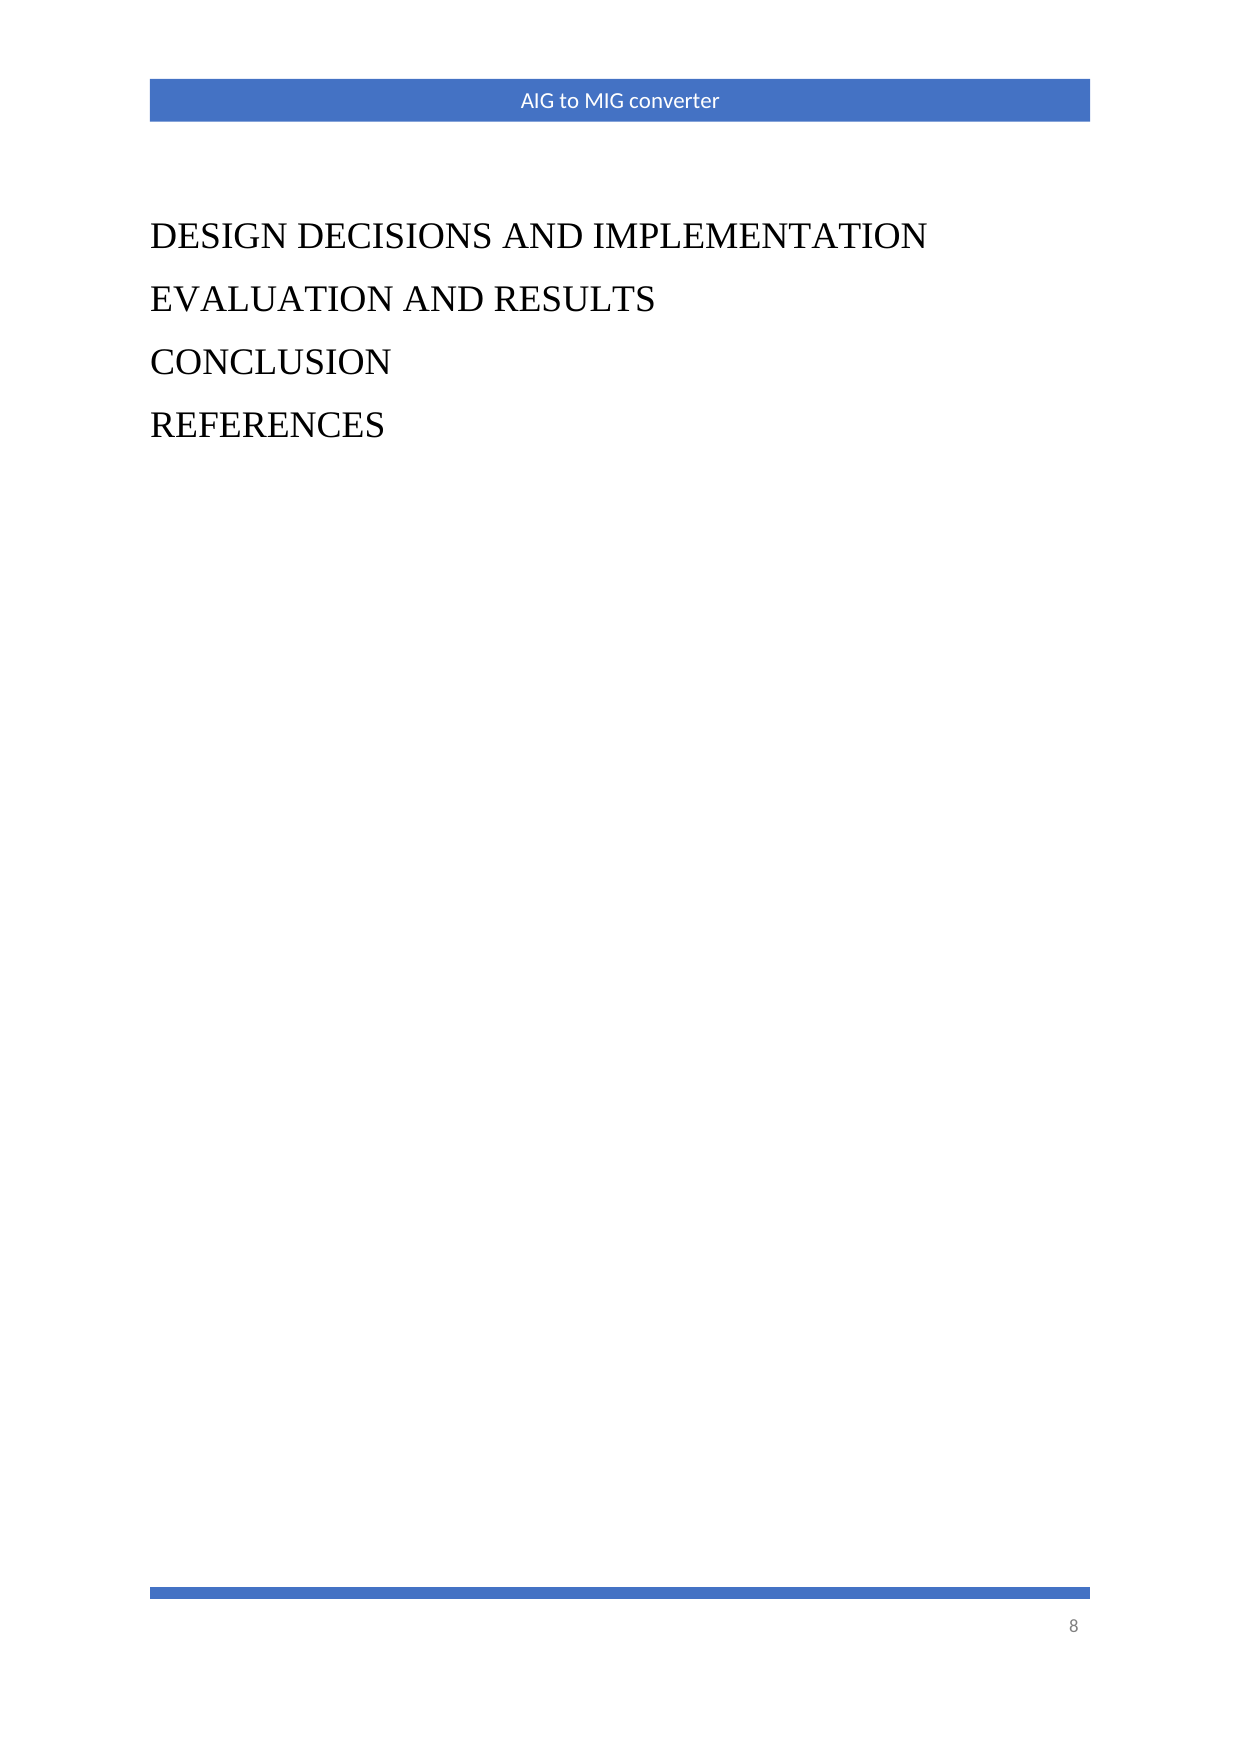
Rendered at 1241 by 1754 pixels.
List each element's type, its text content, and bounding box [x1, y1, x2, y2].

text CONCLUSION [150, 340, 1090, 383]
text DESIGN DECISIONS AND IMPLEMENTATION [150, 213, 1090, 256]
text EVALUATION AND RESULTS [150, 276, 1090, 319]
text REFERENCES [150, 403, 1090, 446]
